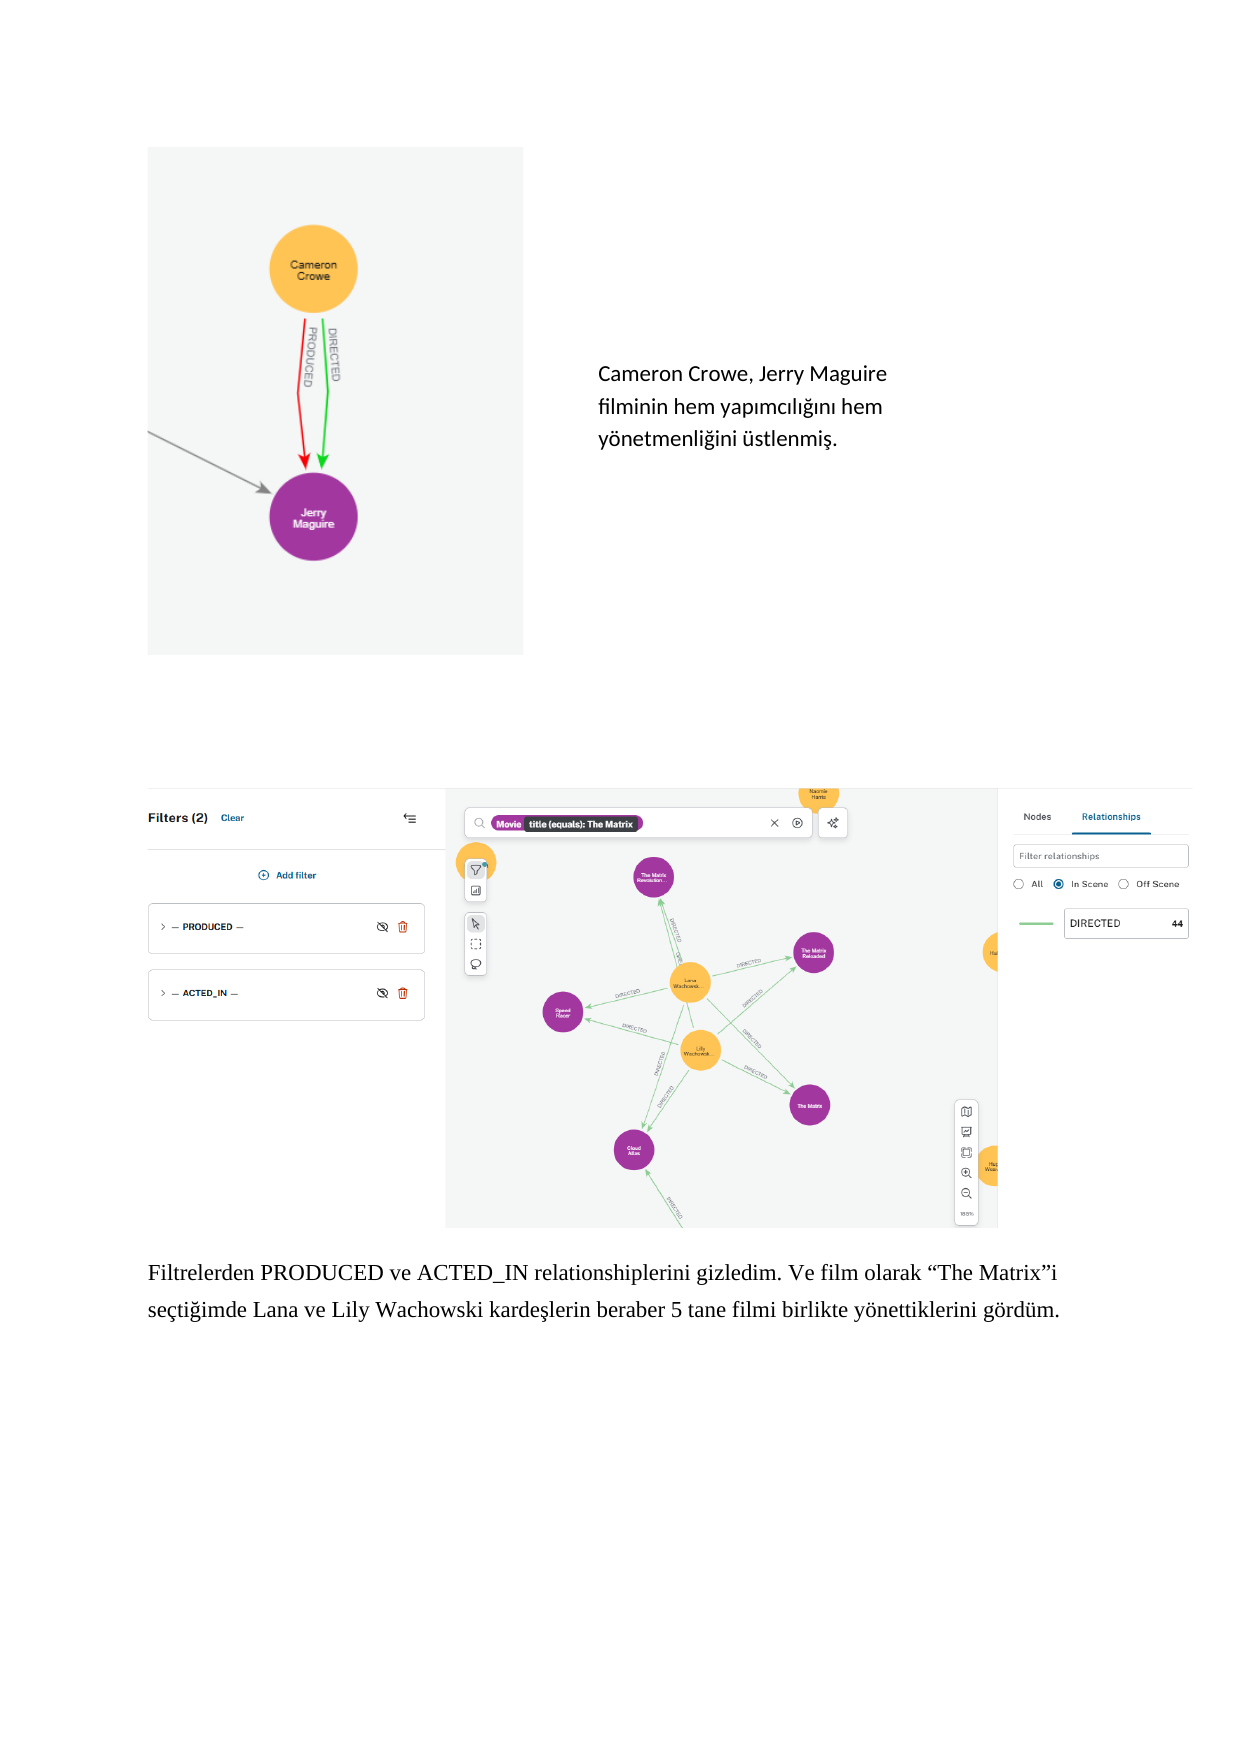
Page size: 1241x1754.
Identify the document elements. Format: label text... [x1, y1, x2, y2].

picture [147, 786, 1193, 1228]
text Filtrelerden PRODUCED ve ACTED_IN relationshiplerini gizledim. Ve film olarak “The Matrix”i seçtiğimde Lana ve Lily Wachowski kardeşlerin beraber 5 tane filmi birlikte yönettiklerini gördüm. [148, 1259, 1093, 1322]
picture [147, 147, 524, 655]
